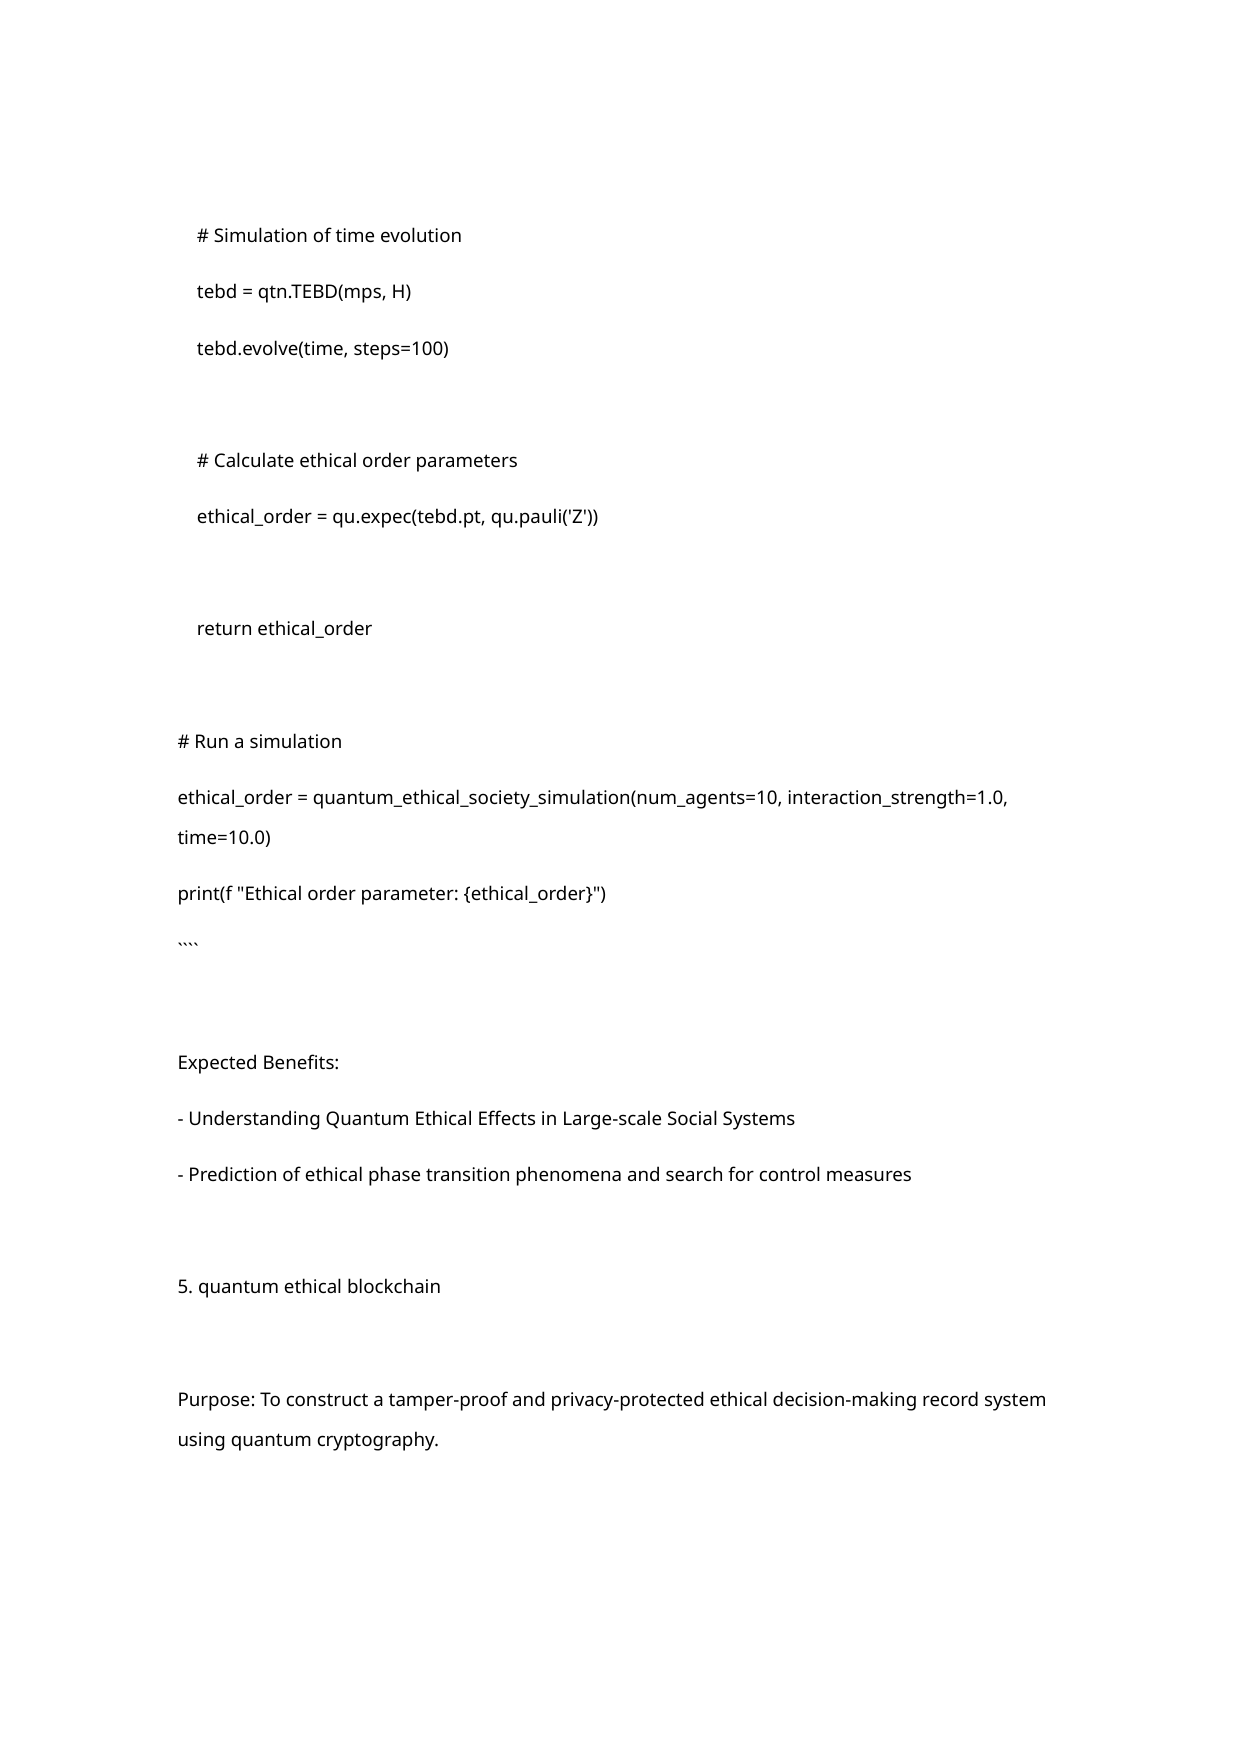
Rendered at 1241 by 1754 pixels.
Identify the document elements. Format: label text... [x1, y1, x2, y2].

text - Prediction of ethical phase transition phenomena and search for control measures [177, 1156, 1063, 1193]
text 5. quantum ethical blockchain [177, 1268, 1063, 1305]
text print(f "Ethical order parameter: {ethical_order}") [177, 875, 1063, 912]
text Purpose: To construct a tamper-proof and privacy-protected ethical decision-making record system using quantum cryptography. [177, 1380, 1063, 1458]
text # Calculate ethical order parameters [177, 441, 1063, 479]
text # Simulation of time evolution [177, 217, 1063, 254]
text ethical_order = qu.expec(tebd.pt, qu.pauli('Z')) [177, 497, 1063, 535]
text - Understanding Quantum Ethical Effects in Large-scale Social Systems [177, 1099, 1063, 1137]
text # Run a simulation [177, 722, 1063, 759]
text Expected Benefits: [177, 1043, 1063, 1081]
text return ethical_order [177, 610, 1063, 647]
text ```` [177, 931, 1063, 968]
text tebd = qtn.TEBD(mps, H) [177, 273, 1063, 310]
text ethical_order = quantum_ethical_society_simulation(num_agents=10, interaction_strength=1.0, time=10.0) [177, 778, 1063, 856]
text tebd.evolve(time, steps=100) [177, 329, 1063, 367]
